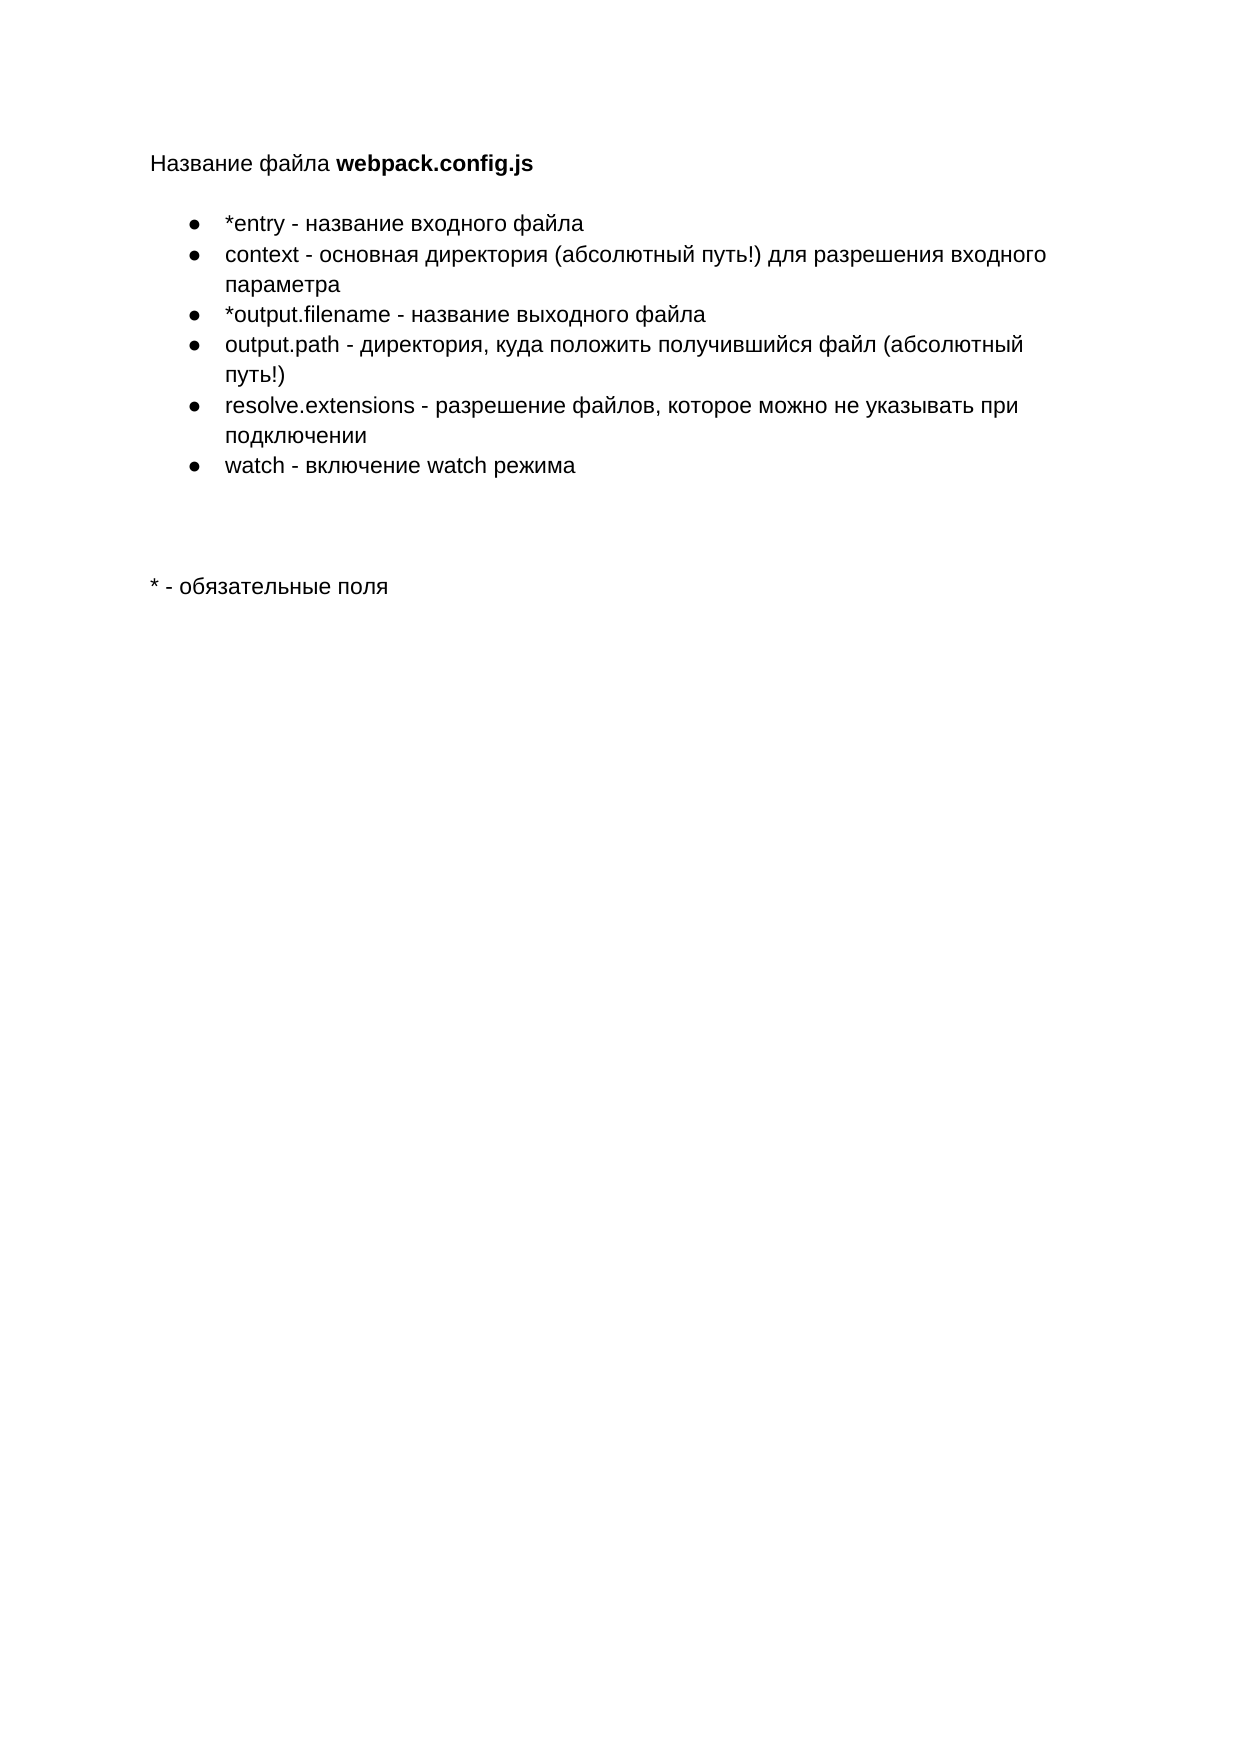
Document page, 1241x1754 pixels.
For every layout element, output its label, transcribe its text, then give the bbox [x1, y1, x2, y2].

list resolve.extensions - разрешение файлов, которое можно не указывать при подключении [187, 392, 1090, 448]
text * - обязательные поля [150, 573, 1090, 599]
list output.path - директория, куда положить получившийся файл (абсолютный путь!) [187, 331, 1090, 388]
list context - основная директория (абсолютный путь!) для разрешения входного параметра [187, 241, 1090, 297]
list watch - включение watch режима [187, 452, 1090, 478]
list *output.filename - название выходного файла [187, 301, 1090, 327]
list *entry - название входного файла [187, 210, 1090, 237]
text Название файла webpack.config.js [150, 150, 1090, 176]
